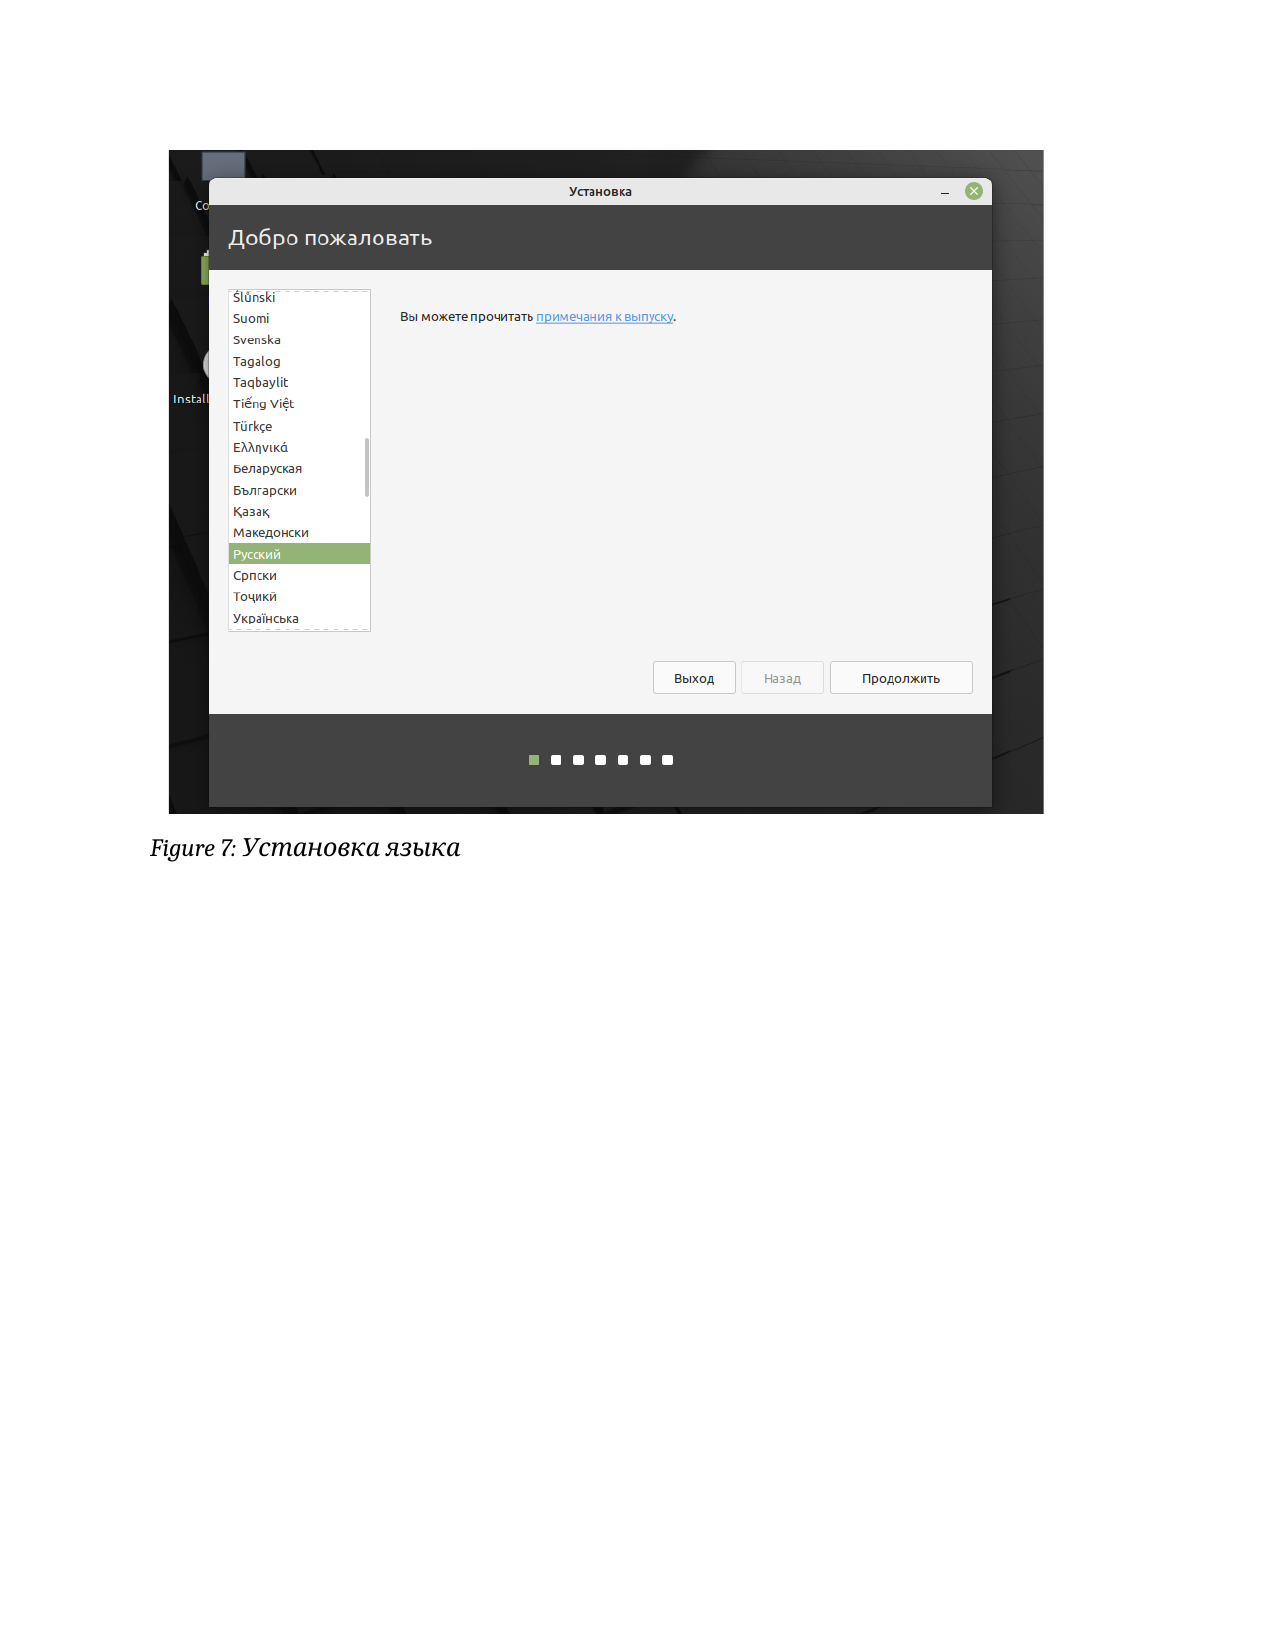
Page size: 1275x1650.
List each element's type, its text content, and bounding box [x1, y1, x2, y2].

text Figure 7: Установка языка [150, 834, 1125, 863]
picture [168, 150, 1044, 814]
